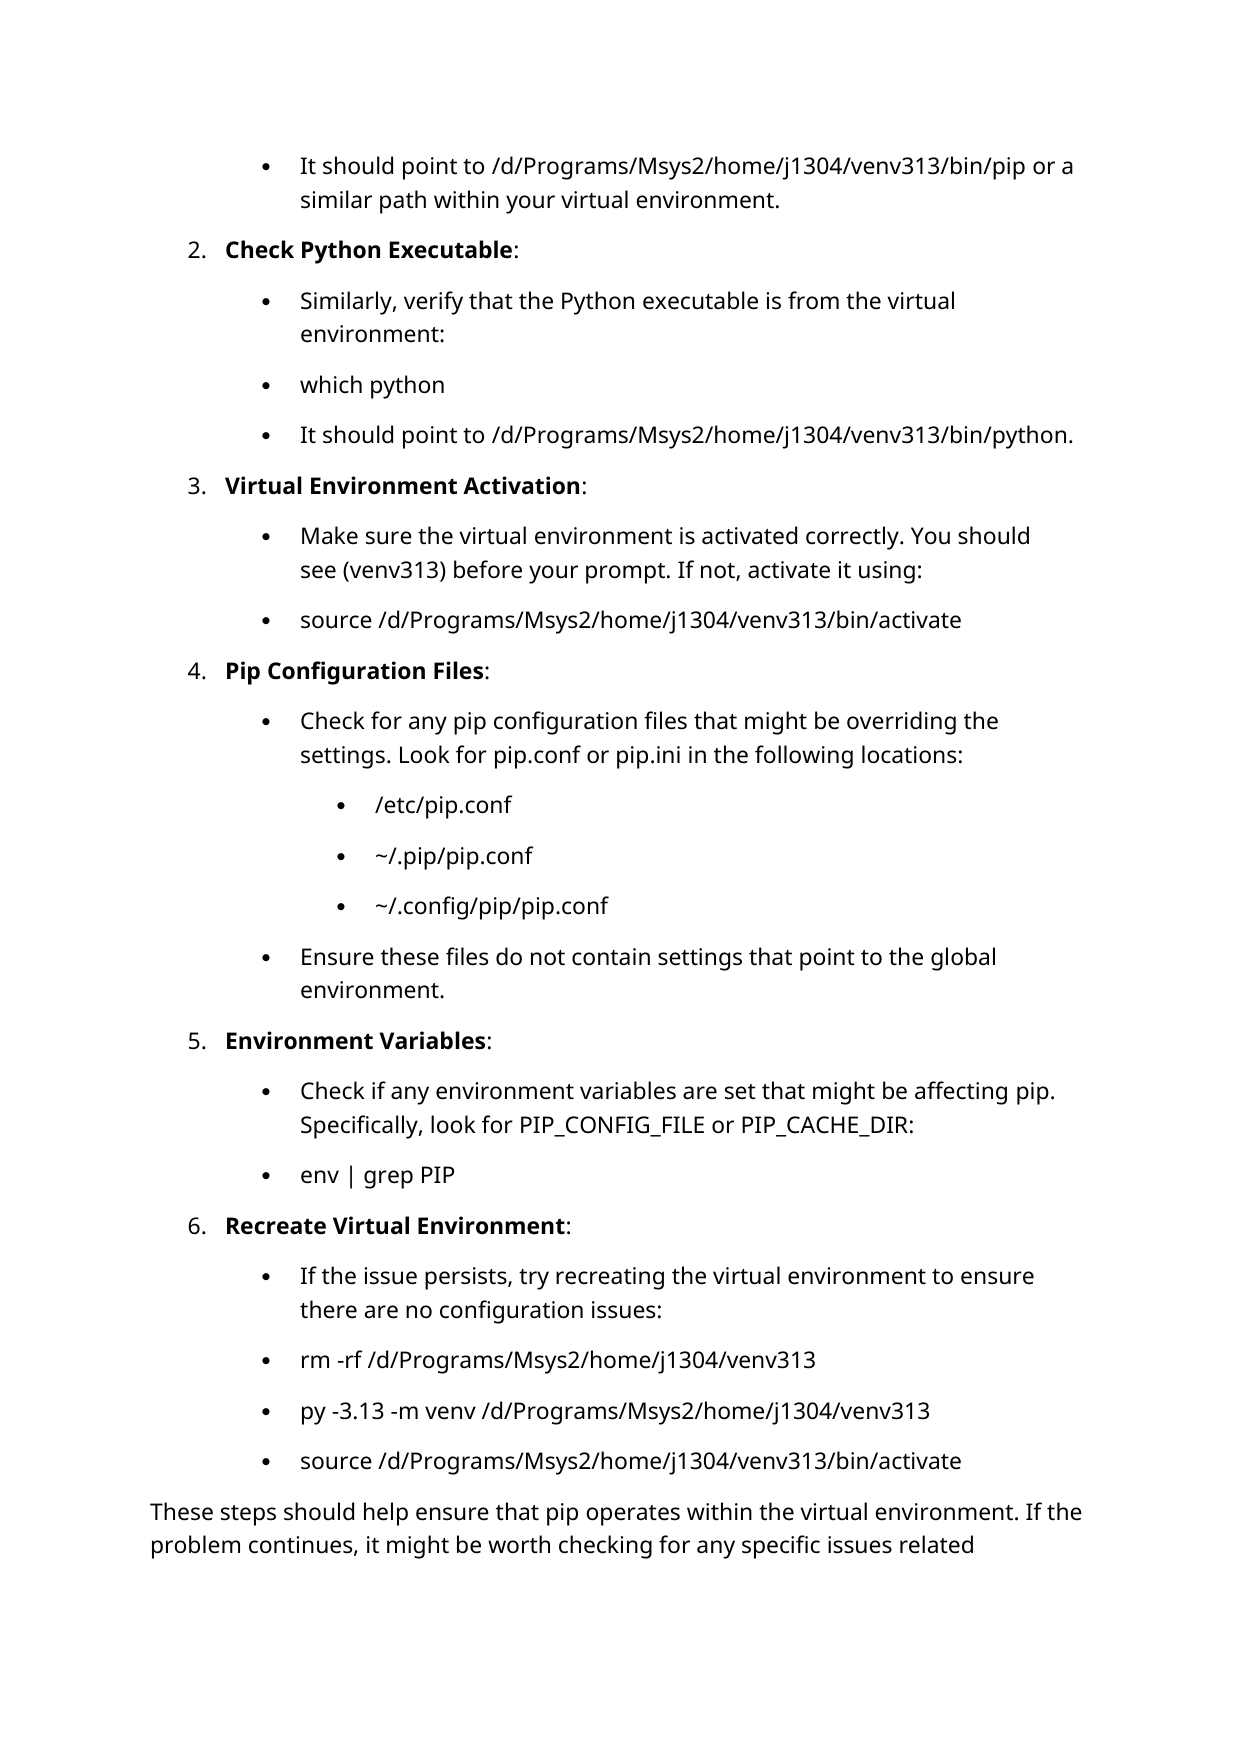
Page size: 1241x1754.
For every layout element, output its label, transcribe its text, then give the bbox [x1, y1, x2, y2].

list /etc/pip.conf [337, 789, 1090, 820]
list ~/.pip/pip.conf [337, 839, 1090, 871]
list Check for any pip configuration files that might be overriding the settings. Look for pip.conf or pip.ini in the following locations: [262, 705, 1090, 770]
list Ensure these files do not contain settings that point to the global environment. [262, 940, 1090, 1005]
list source /d/Programs/Msys2/home/j1304/venv313/bin/activate [262, 1445, 1090, 1476]
list ~/.config/pip/pip.conf [337, 890, 1090, 921]
list Check if any environment variables are set that might be affecting pip. Specifically, look for PIP_CONFIG_FILE or PIP_CACHE_DIR: [262, 1075, 1090, 1140]
list source /d/Programs/Msys2/home/j1304/venv313/bin/activate [262, 604, 1090, 635]
list Pip Configuration Files: [187, 654, 1090, 686]
list which python [262, 369, 1090, 400]
list Recreate Virtual Environment: [187, 1209, 1090, 1241]
list Environment Variables: [187, 1024, 1090, 1056]
list Make sure the virtual environment is activated correctly. You should see (venv313) before your prompt. If not, activate it using: [262, 520, 1090, 585]
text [150, 1495, 1090, 1560]
list It should point to /d/Programs/Msys2/home/j1304/venv313/bin/pip or a similar path within your virtual environment. [262, 150, 1090, 215]
list If the issue persists, try recreating the virtual environment to ensure there are no configuration issues: [262, 1260, 1090, 1325]
list Virtual Environment Activation: [187, 469, 1090, 501]
list Check Python Executable: [187, 234, 1090, 265]
list It should point to /d/Programs/Msys2/home/j1304/venv313/bin/python. [262, 419, 1090, 450]
list env | grep PIP [262, 1159, 1090, 1190]
list Similarly, verify that the Python executable is from the virtual environment: [262, 284, 1090, 349]
list rm -rf /d/Programs/Msys2/home/j1304/venv313 [262, 1344, 1090, 1375]
list py -3.13 -m venv /d/Programs/Msys2/home/j1304/venv313 [262, 1394, 1090, 1426]
